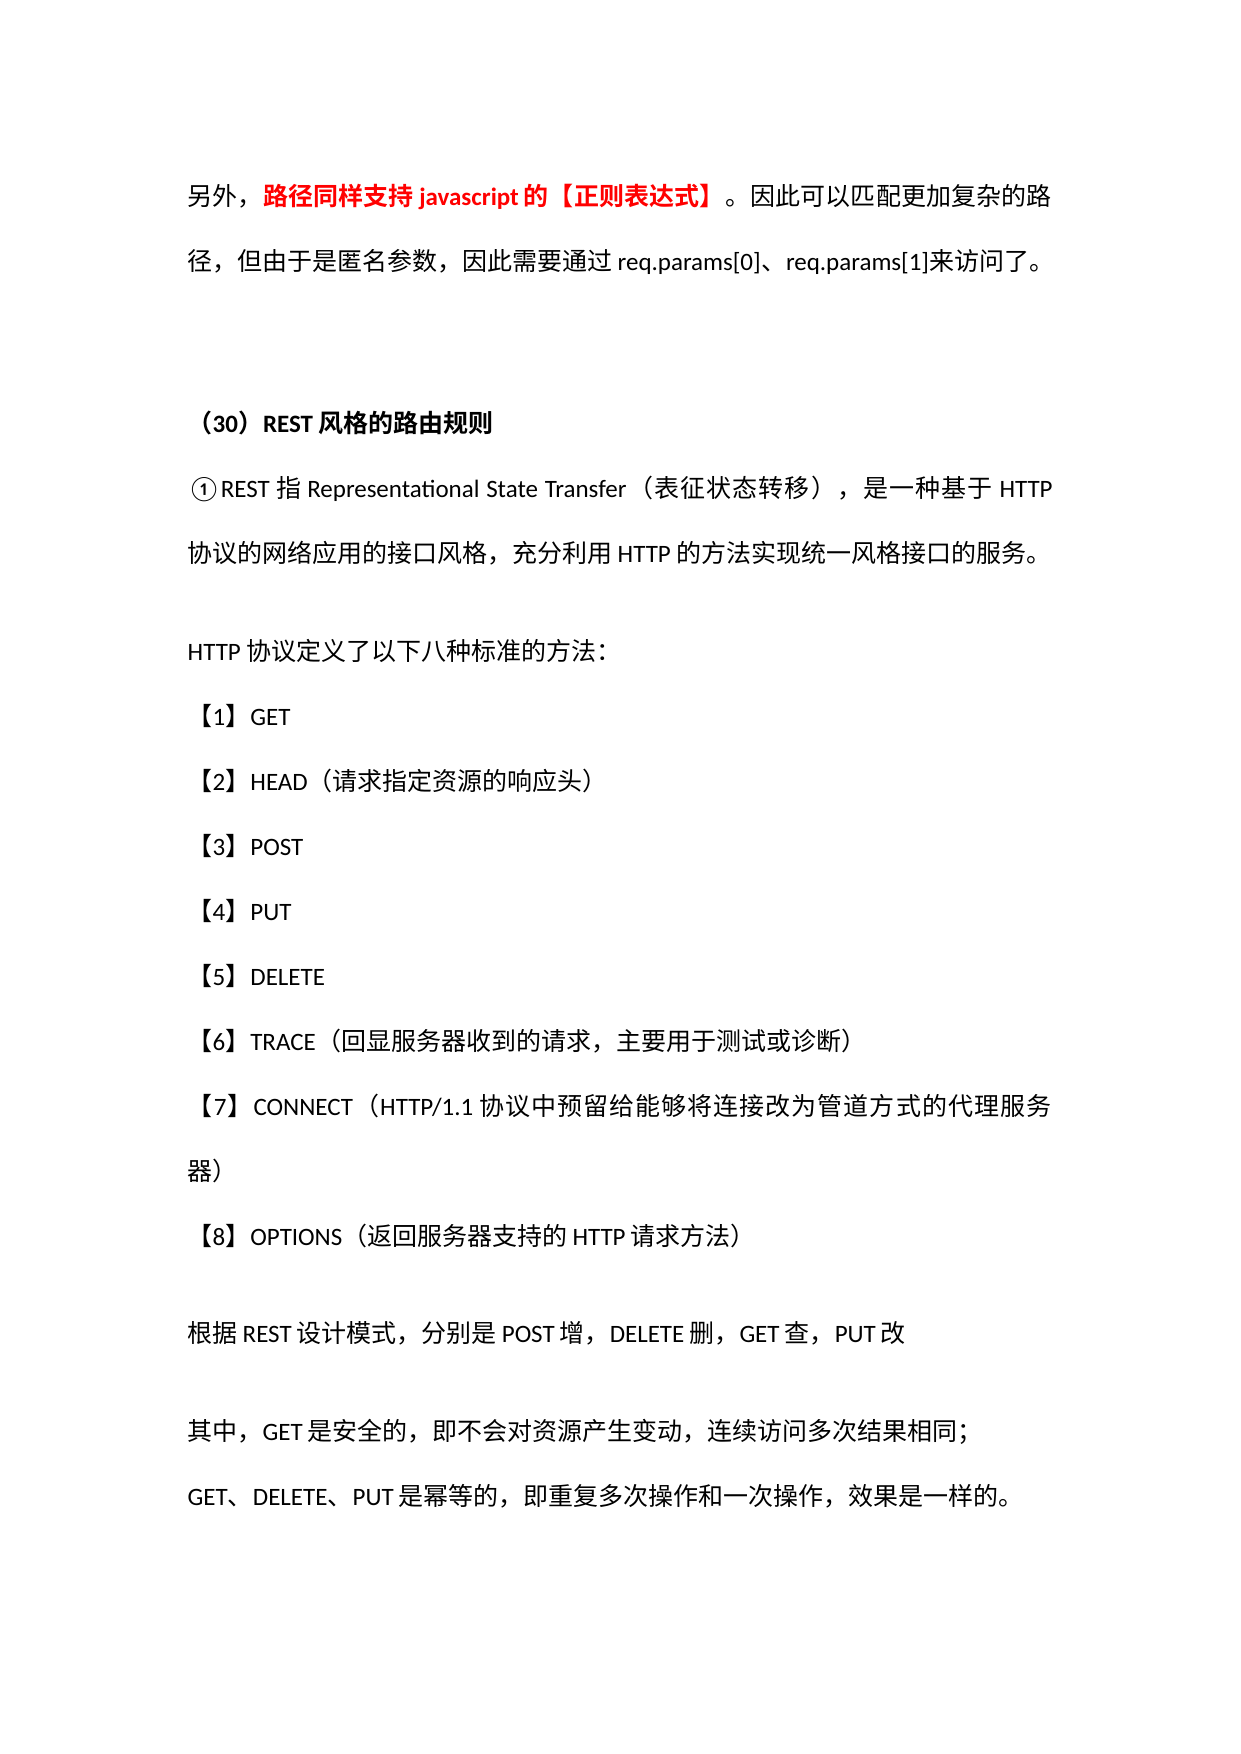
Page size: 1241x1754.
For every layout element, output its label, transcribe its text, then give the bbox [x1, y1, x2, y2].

text 【4】PUT [187, 877, 1053, 942]
text GET、DELETE、PUT是幂等的，即重复多次操作和一次操作，效果是一样的。 [187, 1462, 1053, 1527]
text 根据REST设计模式，分别是POST增，DELETE删，GET查，PUT改 [187, 1299, 1053, 1364]
text HTTP协议定义了以下八种标准的方法： [187, 617, 1053, 682]
text 【8】OPTIONS（返回服务器支持的HTTP请求方法） [187, 1202, 1053, 1267]
text 【2】HEAD（请求指定资源的响应头） [187, 747, 1053, 812]
text 【1】GET [187, 682, 1053, 747]
text （30）REST风格的路由规则 [187, 389, 1053, 454]
text ①REST指Representational State Transfer（表征状态转移），是一种基于HTTP协议的网络应用的接口风格，充分利用HTTP的方法实现统一风格接口的服务。 [187, 454, 1053, 584]
text 【6】TRACE（回显服务器收到的请求，主要用于测试或诊断） [187, 1007, 1053, 1072]
text 其中，GET是安全的，即不会对资源产生变动，连续访问多次结果相同； [187, 1397, 1053, 1462]
text 【3】POST [187, 812, 1053, 877]
text 【5】DELETE [187, 942, 1053, 1007]
text 另外，路径同样支持javascript的【正则表达式】。因此可以匹配更加复杂的路径，但由于是匿名参数，因此需要通过req.params[0]、req.params[1]来访问了。 [187, 162, 1053, 292]
text 【7】CONNECT（HTTP/1.1协议中预留给能够将连接改为管道方式的代理服务器） [187, 1072, 1053, 1202]
